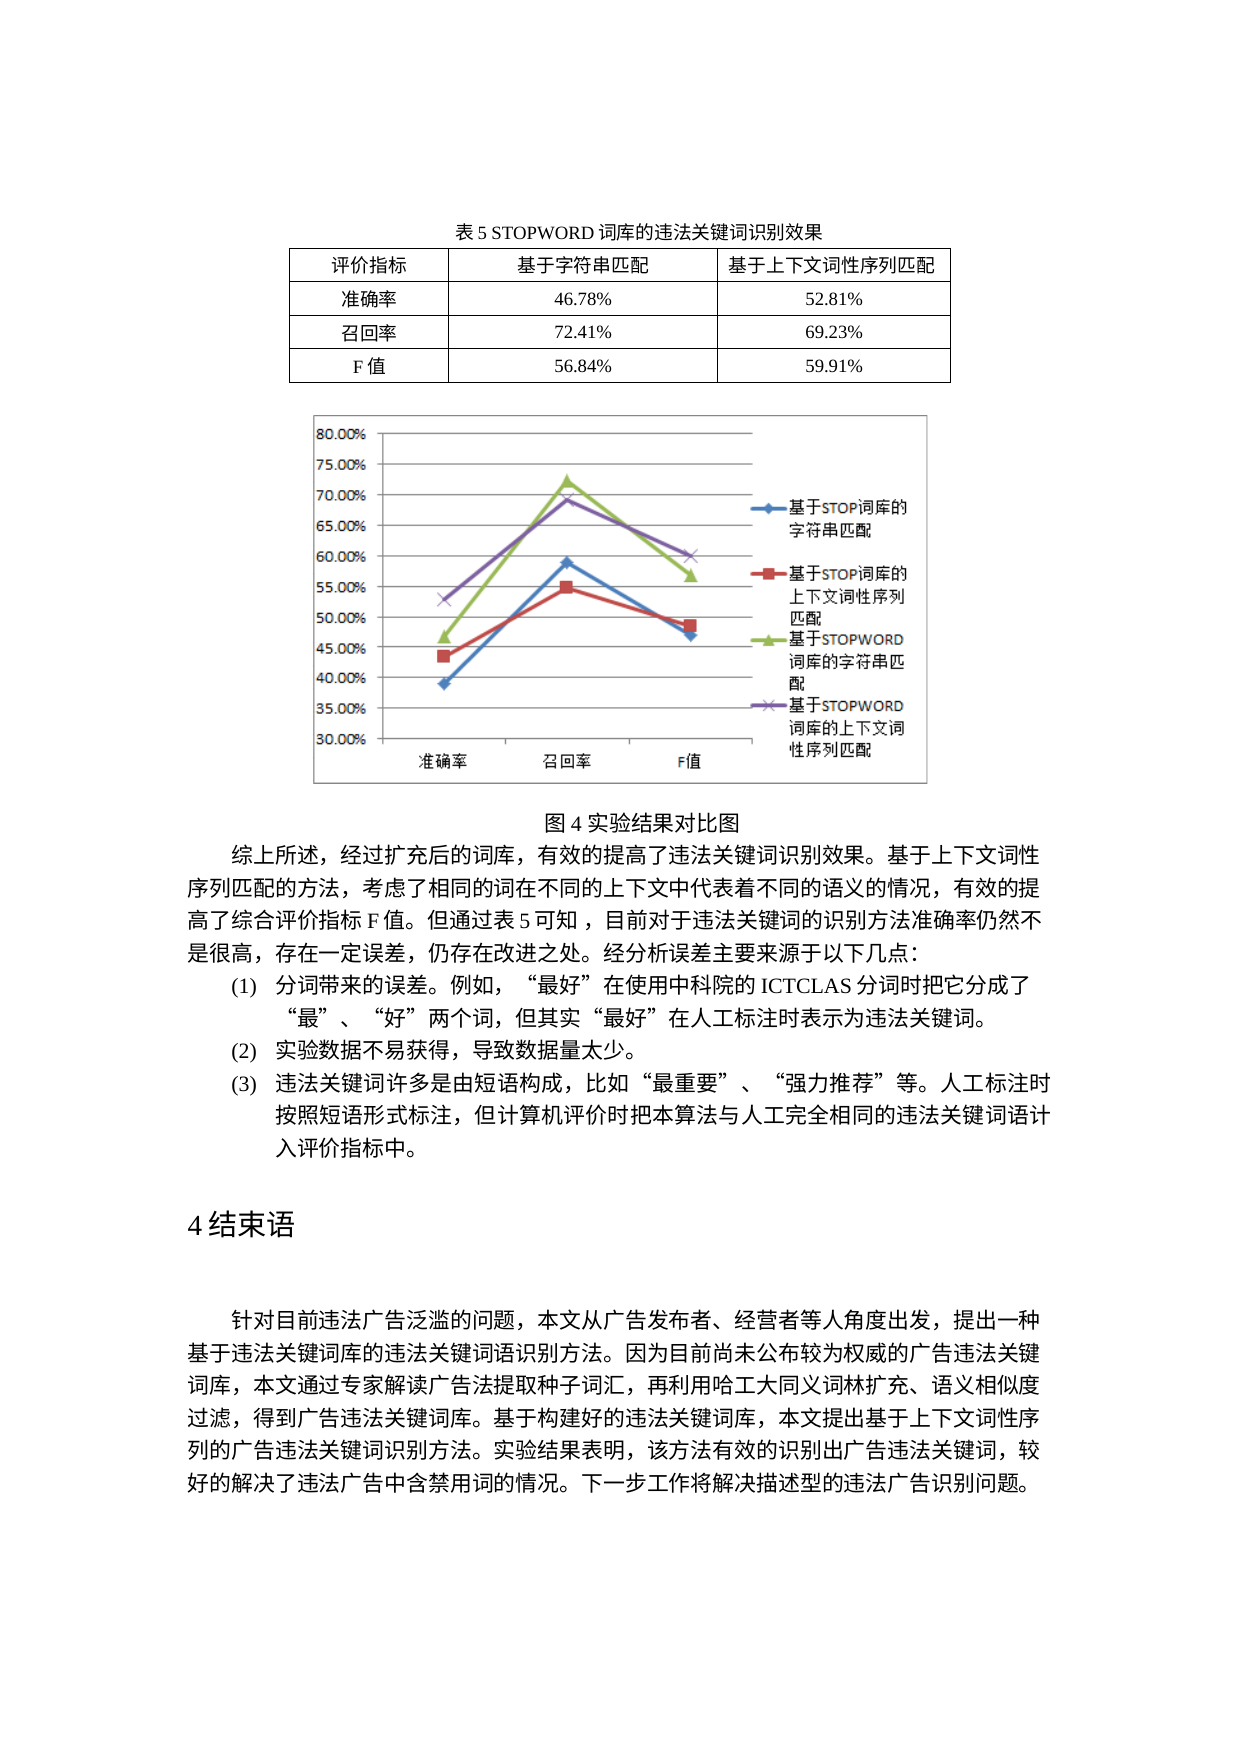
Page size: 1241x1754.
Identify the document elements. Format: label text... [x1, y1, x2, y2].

table_cell F值 [290, 349, 448, 382]
table_cell 召回率 [290, 316, 448, 348]
table_cell 69.23% [718, 316, 950, 348]
list 违法关键词许多是由短语构成，比如“最重要”、“强力推荐”等。人工标注时按照短语形式标注，但计算机评价时把本算法与人工完全相同的违法关键词语计入评价指标中。 [231, 1065, 1053, 1163]
table_cell 72.41% [449, 316, 717, 348]
list 实验数据不易获得，导致数据量太少。 [231, 1033, 1053, 1065]
table_cell 59.91% [718, 349, 950, 382]
text 图 4 实验结果对比图 [187, 805, 1053, 838]
subtitle 4结束语 [187, 1190, 1053, 1255]
table_header 评价指标 [290, 249, 448, 281]
list 综上所述，经过扩充后的词库，有效的提高了违法关键词识别效果。基于上下文词性序列匹配的方法，考虑了相同的词在不同的上下文中代表着不同的语义的情况，有效的提高了综合评价指标F值。但通过表5可知 ，目前对于违法关键词的识别方法准确率仍然不是很高，存在一定误差，仍存在改进之处。经分析误差主要来源于以下几点： [187, 838, 1053, 968]
table_header 基于字符串匹配 [449, 249, 717, 281]
picture [312, 415, 928, 784]
list 分词带来的误差。例如，“最好”在使用中科院的ICTCLAS分词时把它分成了“最”、“好”两个词，但其实“最好”在人工标注时表示为违法关键词。 [231, 968, 1053, 1033]
table_cell 46.78% [449, 282, 717, 314]
text 表5 STOPWORD词库的违法关键词识别效果 [187, 215, 1053, 247]
table_cell 52.81% [718, 282, 950, 314]
table_cell 准确率 [290, 282, 448, 314]
table_cell 56.84% [449, 349, 717, 382]
table_header 基于上下文词性序列匹配 [718, 249, 950, 281]
text 针对目前违法广告泛滥的问题，本文从广告发布者、经营者等人角度出发，提出一种基于违法关键词库的违法关键词语识别方法。因为目前尚未公布较为权威的广告违法关键词库，本文通过专家解读广告法提取种子词汇，再利用哈工大同义词林扩充、语义相似度过滤，得到广告违法关键词库。基于构建好的违法关键词库，本文提出基于上下文词性序列的广告违法关键词识别方法。实验结果表明，该方法有效的识别出广告违法关键词，较好的解决了违法广告中含禁用词的情况。下一步工作将解决描述型的违法广告识别问题。 [187, 1303, 1053, 1498]
